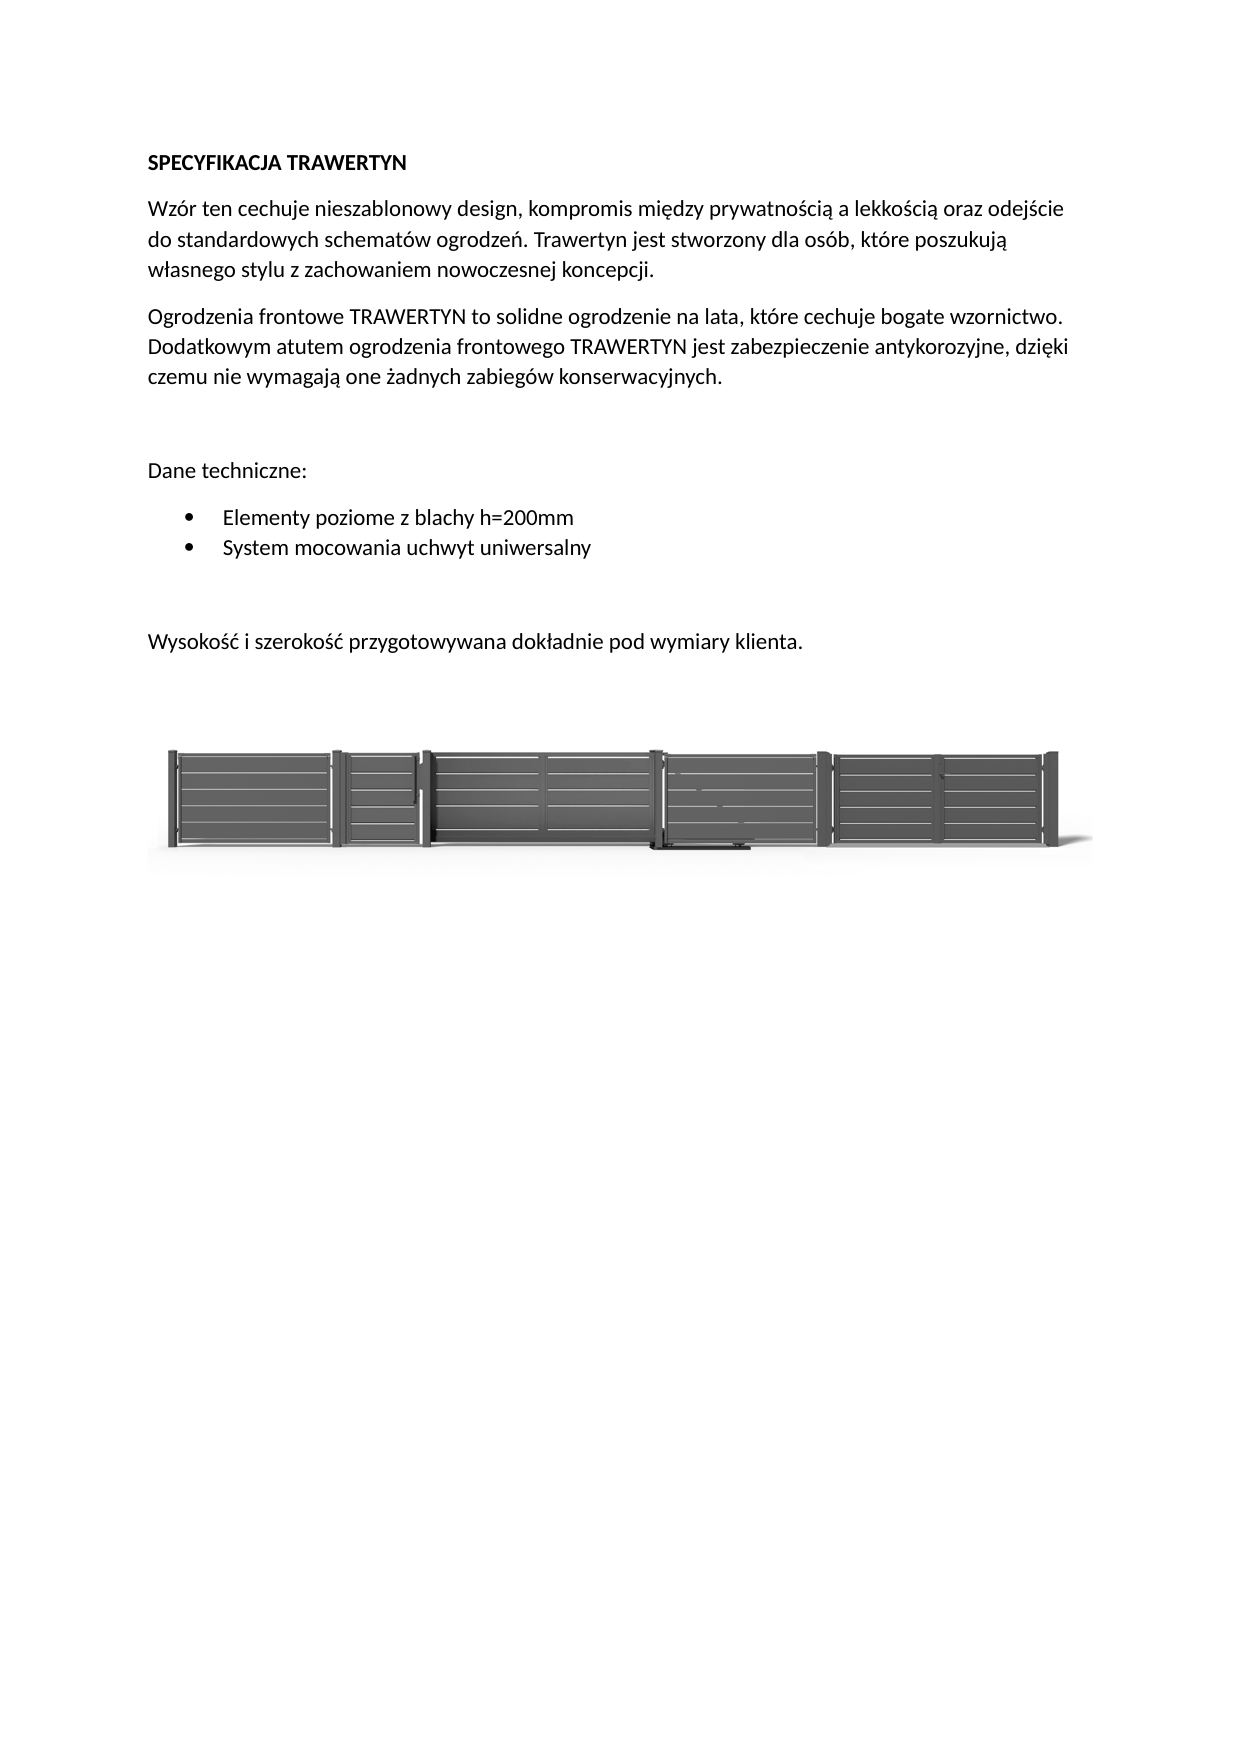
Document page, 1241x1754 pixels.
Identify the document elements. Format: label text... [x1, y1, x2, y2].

text SPECYFIKACJA TRAWERTYN [148, 148, 1093, 176]
list Elementy poziome z blachy h=200mm [185, 503, 1093, 531]
text Dane techniczne: [148, 456, 1093, 484]
picture [147, 720, 1093, 876]
text Wysokość i szerokość przygotowywana dokładnie pod wymiary klienta. [148, 627, 1093, 655]
text Wzór ten cechuje nieszablonowy design, kompromis między prywatnością a lekkością oraz odejście do standardowych schematów ogrodzeń. Trawertyn jest stworzony dla osób, które poszukują własnego stylu z zachowaniem nowoczesnej koncepcji. [148, 194, 1093, 283]
list System mocowania uchwyt uniwersalny [185, 533, 1093, 561]
text Ogrodzenia frontowe TRAWERTYN to solidne ogrodzenie na lata, które cechuje bogate wzornictwo. Dodatkowym atutem ogrodzenia frontowego TRAWERTYN jest zabezpieczenie antykorozyjne, dzięki czemu nie wymagają one żadnych zabiegów konserwacyjnych. [148, 302, 1093, 390]
